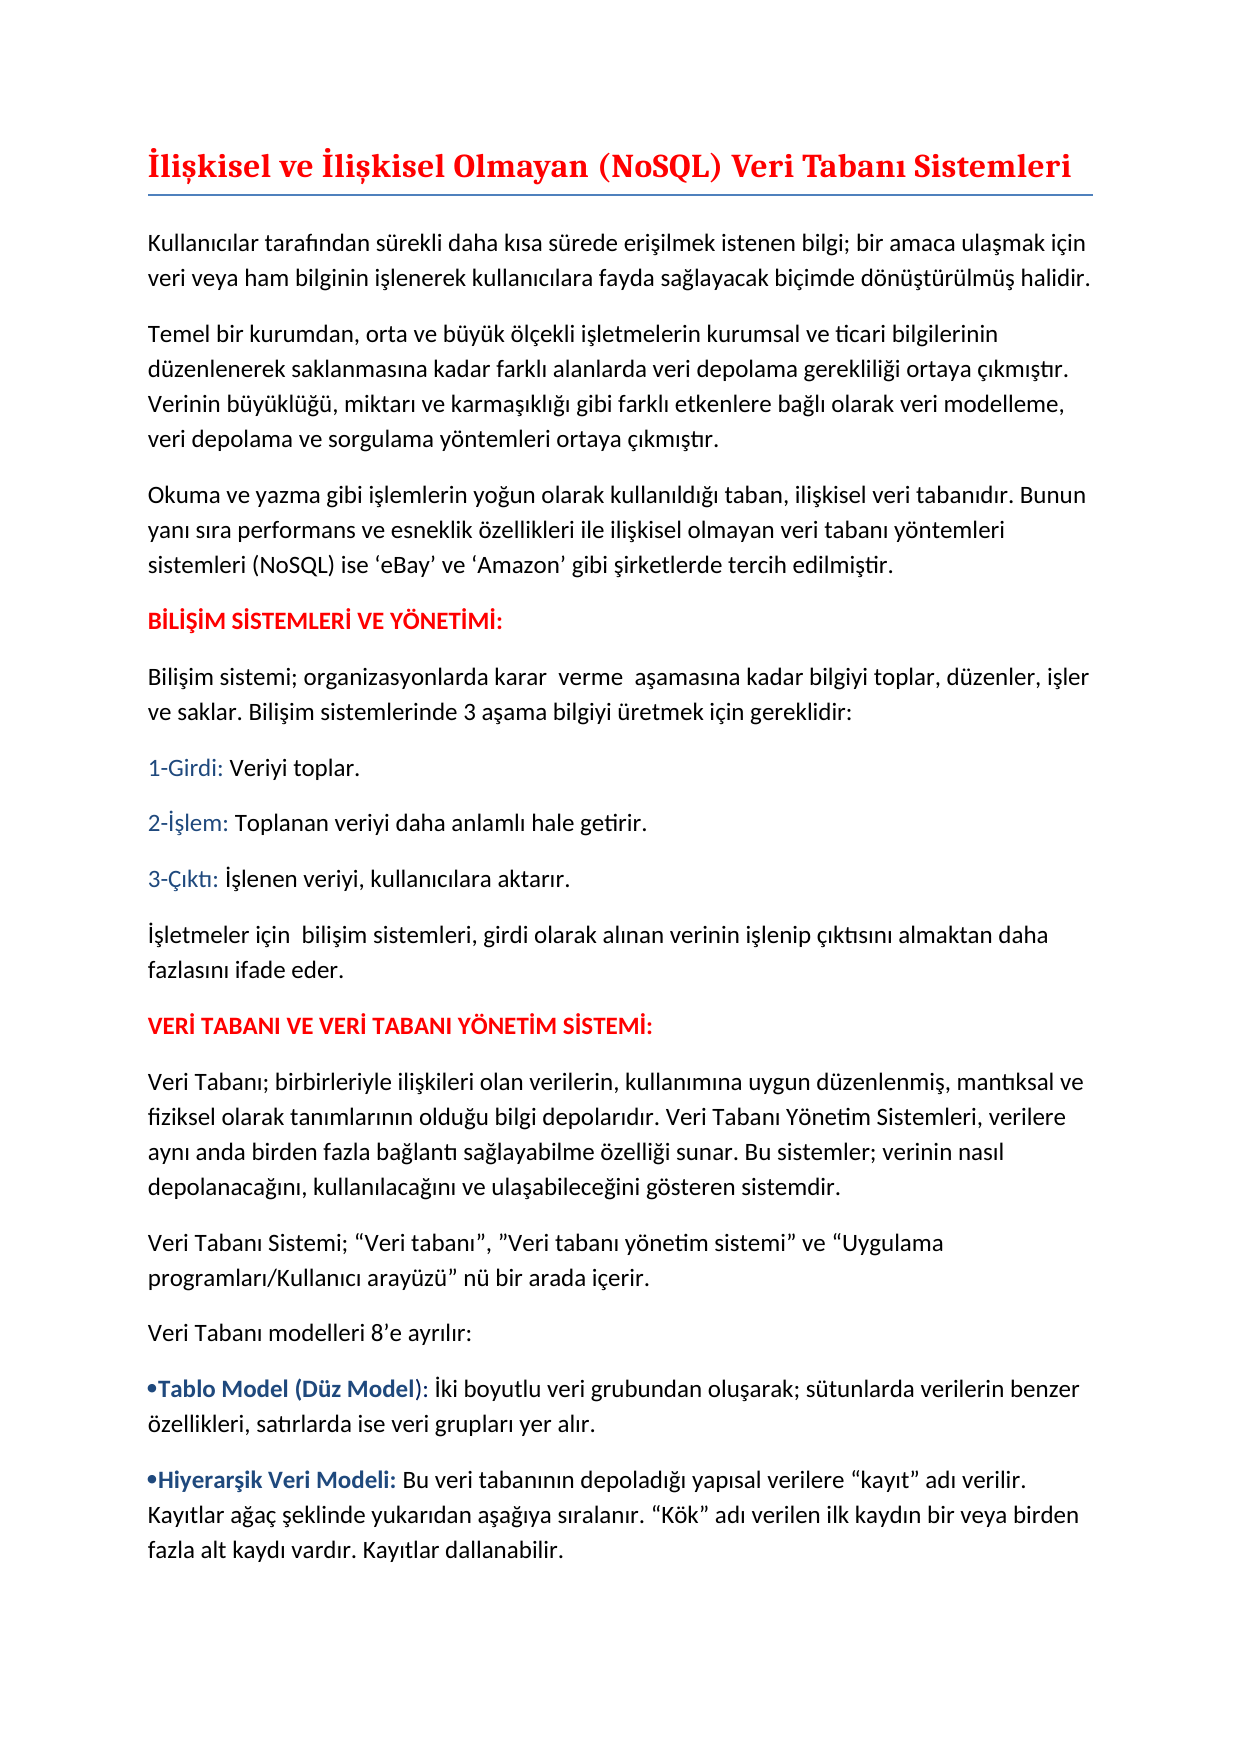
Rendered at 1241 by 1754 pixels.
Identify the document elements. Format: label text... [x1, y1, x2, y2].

text Veri Tabanı; birbirleriyle ilişkileri olan verilerin, kullanımına uygun düzenlenmiş, mantıksal ve fiziksel olarak tanımlarının olduğu bilgi depolarıdır. Veri Tabanı Yönetim Sistemleri, verilere aynı anda birden fazla bağlantı sağlayabilme özelliği sunar. Bu sistemler; verinin nasıl depolanacağını, kullanılacağını ve ulaşabileceğini gösteren sistemdir. [148, 1066, 1093, 1201]
text 1-Girdi: Veriyi toplar. [148, 752, 1093, 782]
text Veri Tabanı modelleri 8’e ayrılır: [148, 1318, 1093, 1348]
title İlişkisel ve İlişkisel Olmayan (NoSQL) Veri Tabanı Sistemleri [148, 148, 1093, 194]
text VERİ TABANI VE VERİ TABANI YÖNETİM SİSTEMİ: [148, 1010, 1093, 1041]
text BİLİŞİM SİSTEMLERİ VE YÖNETİMİ: [148, 605, 1093, 636]
text Hiyerarşik Veri Modeli: Bu veri tabanının depoladığı yapısal verilere “kayıt” adı verilir. Kayıtlar ağaç şeklinde yukarıdan aşağıya sıralanır. “Kök” adı verilen ilk kaydın bir veya birden fazla alt kaydı vardır. Kayıtlar dallanabilir. [148, 1464, 1093, 1565]
text İşletmeler için bilişim sistemleri, girdi olarak alınan verinin işlenip çıktısını almaktan daha fazlasını ifade eder. [148, 919, 1093, 985]
text Veri Tabanı Sistemi; “Veri tabanı”, ”Veri tabanı yönetim sistemi” ve “Uygulama programları/Kullanıcı arayüzü” nü bir arada içerir. [148, 1227, 1093, 1292]
text Okuma ve yazma gibi işlemlerin yoğun olarak kullanıldığı taban, ilişkisel veri tabanıdır. Bunun yanı sıra performans ve esneklik özellikleri ile ilişkisel olmayan veri tabanı yöntemleri sistemleri (NoSQL) ise ‘eBay’ ve ‘Amazon’ gibi şirketlerde tercih edilmiştir. [148, 479, 1093, 580]
text 2-İşlem: Toplanan veriyi daha anlamlı hale getirir. [148, 808, 1093, 838]
text Kullanıcılar tarafından sürekli daha kısa sürede erişilmek istenen bilgi; bir amaca ulaşmak için veri veya ham bilginin işlenerek kullanıcılara fayda sağlayacak biçimde dönüştürülmüş halidir. [148, 228, 1093, 293]
text 3-Çıktı: İşlenen veriyi, kullanıcılara aktarır. [148, 863, 1093, 894]
text Bilişim sistemi; organizasyonlarda karar verme aşamasına kadar bilgiyi toplar, düzenler, işler ve saklar. Bilişim sistemlerinde 3 aşama bilgiyi üretmek için gereklidir: [148, 661, 1093, 726]
text Temel bir kurumdan, orta ve büyük ölçekli işletmelerin kurumsal ve ticari bilgilerinin düzenlenerek saklanmasına kadar farklı alanlarda veri depolama gerekliliği ortaya çıkmıştır. Verinin büyüklüğü, miktarı ve karmaşıklığı gibi farklı etkenlere bağlı olarak veri modelleme, veri depolama ve sorgulama yöntemleri ortaya çıkmıştır. [148, 318, 1093, 454]
text Tablo Model (Düz Model): İki boyutlu veri grubundan oluşarak; sütunlarda verilerin benzer özellikleri, satırlarda ise veri grupları yer alır. [148, 1373, 1093, 1439]
